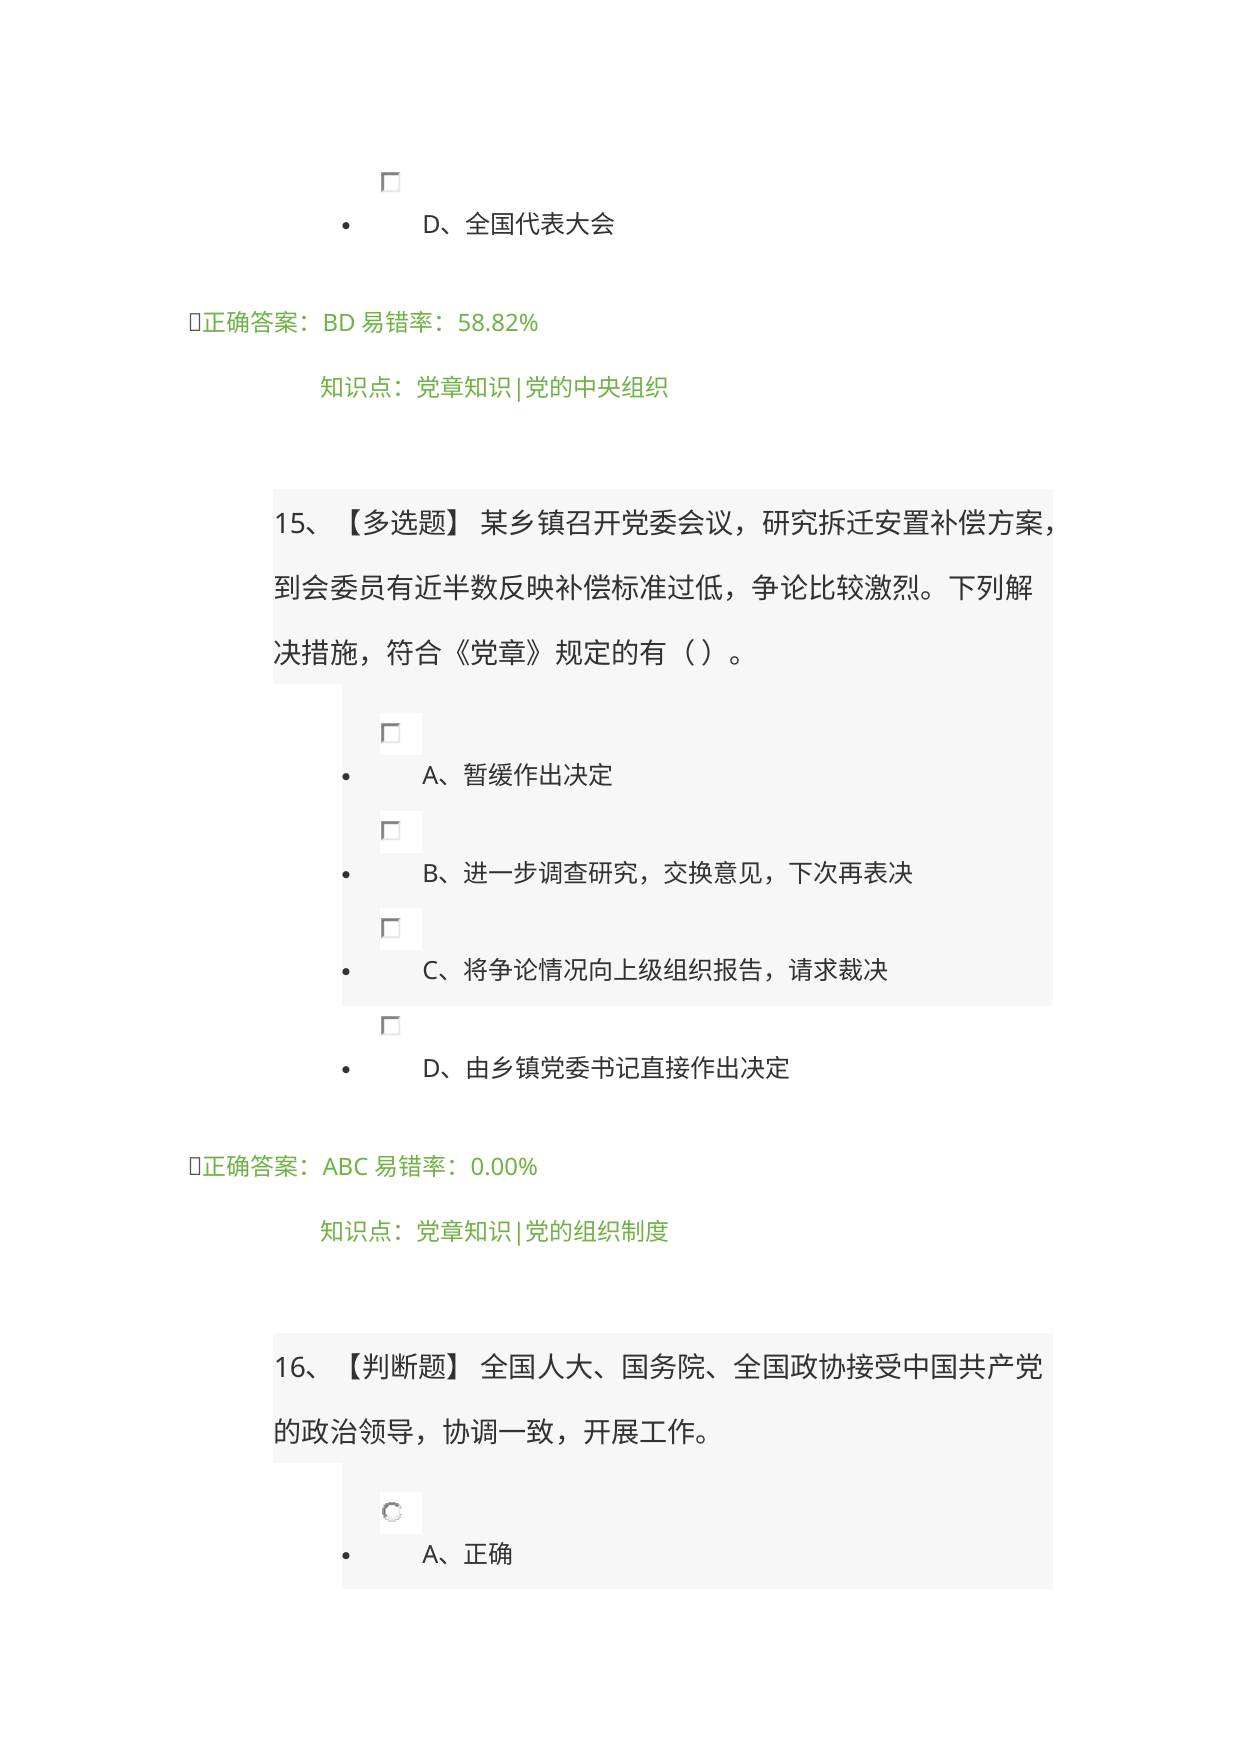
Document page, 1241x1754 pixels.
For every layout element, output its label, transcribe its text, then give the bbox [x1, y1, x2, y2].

text 知识点：党章知识|党的中央组织 [320, 354, 936, 419]
list B、进一步调查研究，交换意见，下次再表决 [342, 811, 1053, 908]
list A、正确 [342, 1492, 1053, 1589]
text 知识点：党章知识|党的组织制度 [320, 1197, 936, 1262]
text 正确答案：ABC 易错率：0.00% [187, 1132, 1053, 1197]
text 15、【多选题】 某乡镇召开党委会议，研究拆迁安置补偿方案，到会委员有近半数反映补偿标准过低，争论比较激烈。下列解决措施，符合《党章》规定的有（ ）。 [273, 489, 1053, 684]
list C、将争论情况向上级组织报告，请求裁决 [342, 908, 1053, 1006]
list D、全国代表大会 [342, 162, 1053, 259]
text 16、【判断题】 全国人大、国务院、全国政协接受中国共产党的政治领导，协调一致，开展工作。 [273, 1333, 1053, 1463]
list A、暂缓作出决定 [342, 713, 1053, 811]
text 正确答案：BD 易错率：58.82% [187, 289, 1053, 354]
list D、由乡镇党委书记直接作出决定 [342, 1006, 1053, 1103]
